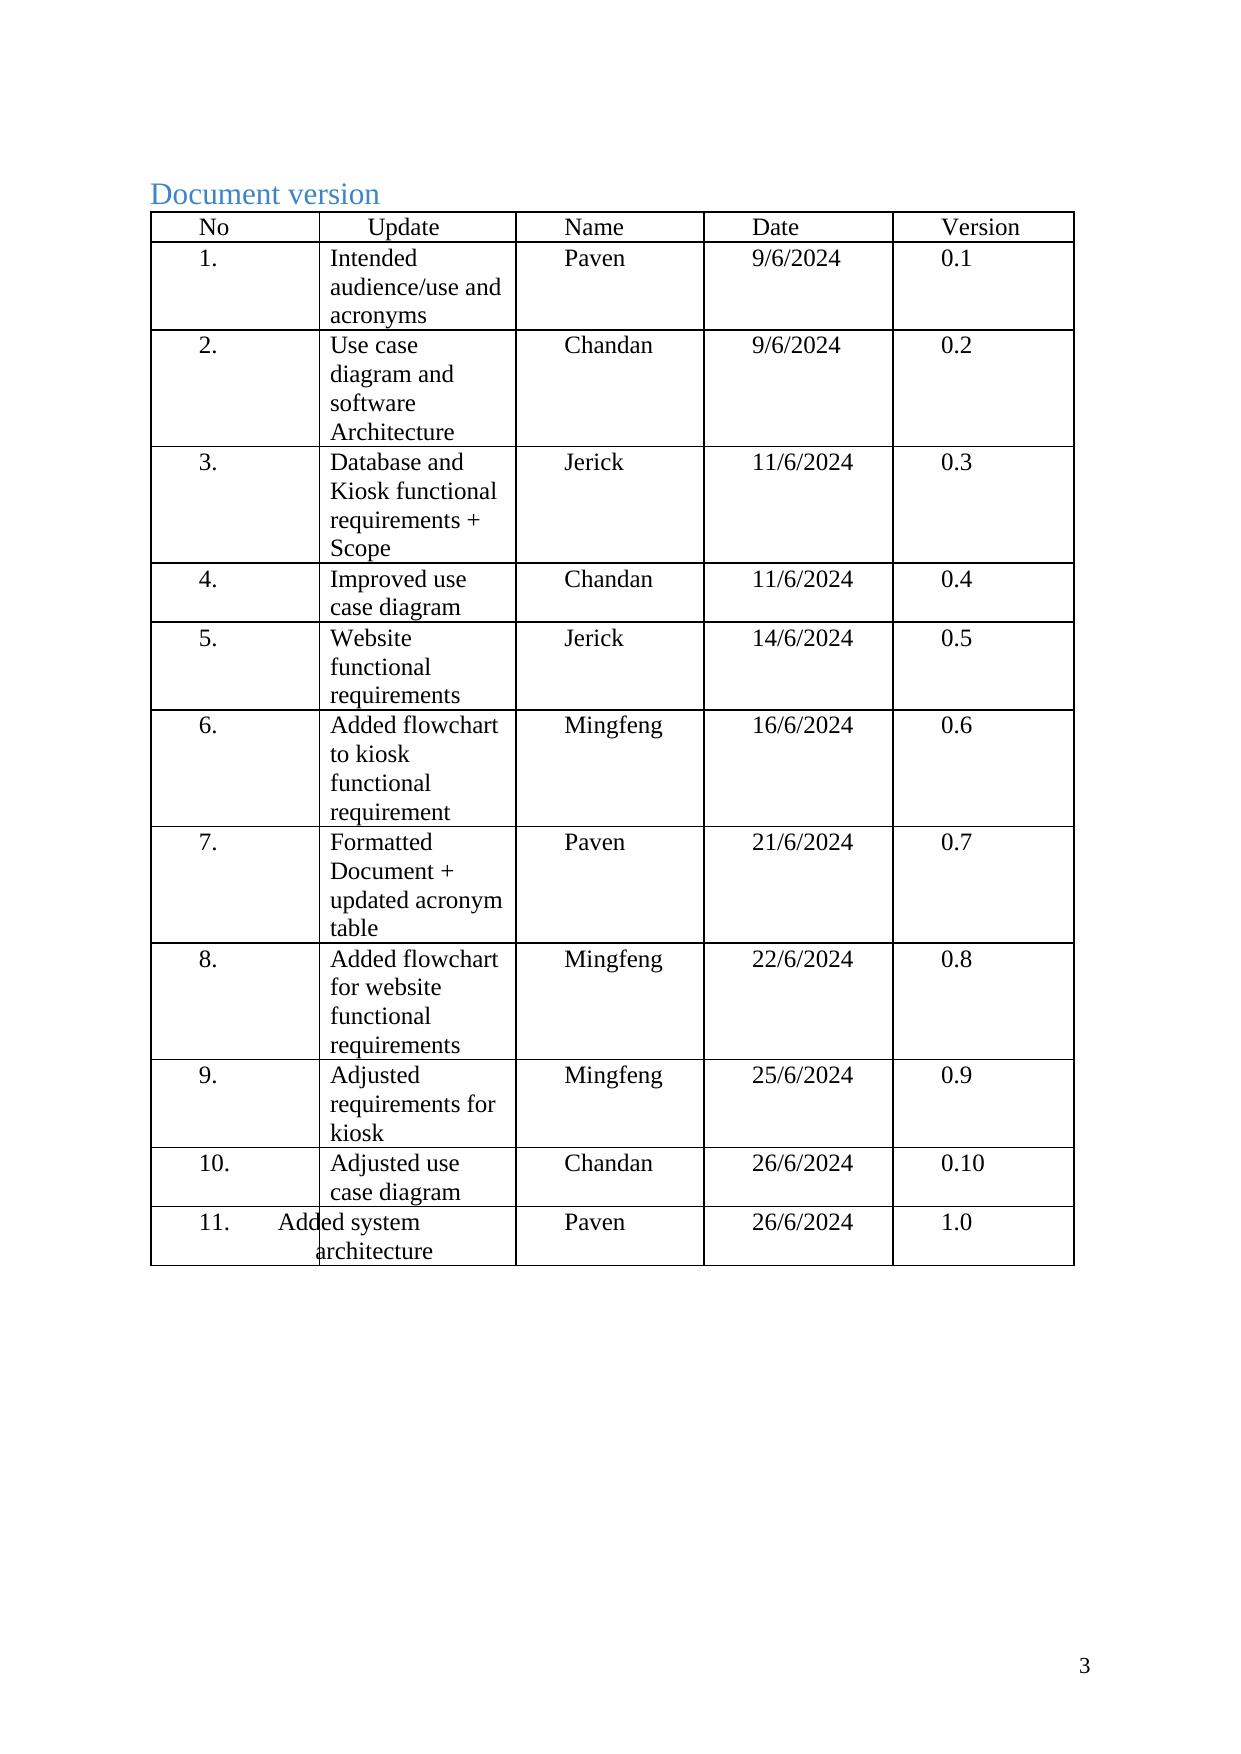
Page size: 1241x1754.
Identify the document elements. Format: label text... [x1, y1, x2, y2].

table_cell 14/6/2024 [705, 623, 892, 709]
table_cell 0.7 [894, 827, 1073, 942]
table_cell 0.8 [894, 944, 1073, 1059]
table_cell Adjusted requirements for kiosk [320, 1060, 515, 1147]
table_cell 0.3 [894, 447, 1073, 562]
table_cell Paven [517, 827, 703, 942]
table_cell Chandan [517, 1148, 703, 1206]
table_cell 0.4 [894, 564, 1073, 621]
table_cell Jerick [517, 447, 703, 562]
table_cell Intended audience/use and acronyms [320, 243, 515, 329]
table_cell 3. [152, 447, 319, 562]
table_cell Formatted Document + updated acronym table [320, 827, 515, 942]
table_cell Added flowchart to kiosk functional requirement [320, 711, 515, 826]
table_cell 9. [152, 1060, 319, 1147]
table_cell Paven [517, 1207, 703, 1265]
table_cell Improved use case diagram [320, 564, 515, 621]
table_cell 25/6/2024 [705, 1060, 892, 1147]
table_cell 6. [152, 711, 319, 826]
table_cell 0.9 [894, 1060, 1073, 1147]
table_cell Added flowchart for website functional requirements [320, 944, 515, 1059]
table_cell 0.5 [894, 623, 1073, 709]
table_cell 5. [152, 623, 319, 709]
table_cell 22/6/2024 [705, 944, 892, 1059]
table_cell 16/6/2024 [705, 711, 892, 826]
table_cell 1. [152, 243, 319, 329]
table_cell 11/6/2024 [705, 447, 892, 562]
table_header Name [517, 213, 703, 241]
table_cell Chandan [517, 331, 703, 446]
table_header Version [894, 213, 1073, 241]
table_cell Jerick [517, 623, 703, 709]
subtitle Document version [150, 175, 1090, 211]
table_cell Mingfeng [517, 1060, 703, 1147]
table_cell Mingfeng [517, 944, 703, 1059]
table_cell 0.6 [894, 711, 1073, 826]
table_cell 1.0 [894, 1207, 1073, 1265]
table_cell 4. [152, 564, 319, 621]
table_cell 9/6/2024 [705, 331, 892, 446]
table_cell Added system architecture [320, 1207, 515, 1265]
table_cell Database and Kiosk functional requirements + Scope [320, 447, 515, 562]
table_header Date [705, 213, 892, 241]
table_cell Website functional requirements [320, 623, 515, 709]
table_cell Use case diagram and software Architecture [320, 331, 515, 446]
table_cell 9/6/2024 [705, 243, 892, 329]
table_header Update [320, 213, 515, 241]
table_cell 11. [152, 1207, 319, 1265]
table_cell 7. [152, 827, 319, 942]
table_cell 21/6/2024 [705, 827, 892, 942]
table_cell 0.2 [894, 331, 1073, 446]
table_cell 10. [152, 1148, 319, 1206]
table_cell 2. [152, 331, 319, 446]
table_cell Adjusted use case diagram [320, 1148, 515, 1206]
table_header No [152, 213, 319, 241]
table_cell 0.1 [894, 243, 1073, 329]
table_cell Mingfeng [517, 711, 703, 826]
table_cell 8. [152, 944, 319, 1059]
table_cell 0.10 [894, 1148, 1073, 1206]
table_cell Paven [517, 243, 703, 329]
table_cell 26/6/2024 [705, 1207, 892, 1265]
table_cell 11/6/2024 [705, 564, 892, 621]
table_cell 26/6/2024 [705, 1148, 892, 1206]
table_cell Chandan [517, 564, 703, 621]
